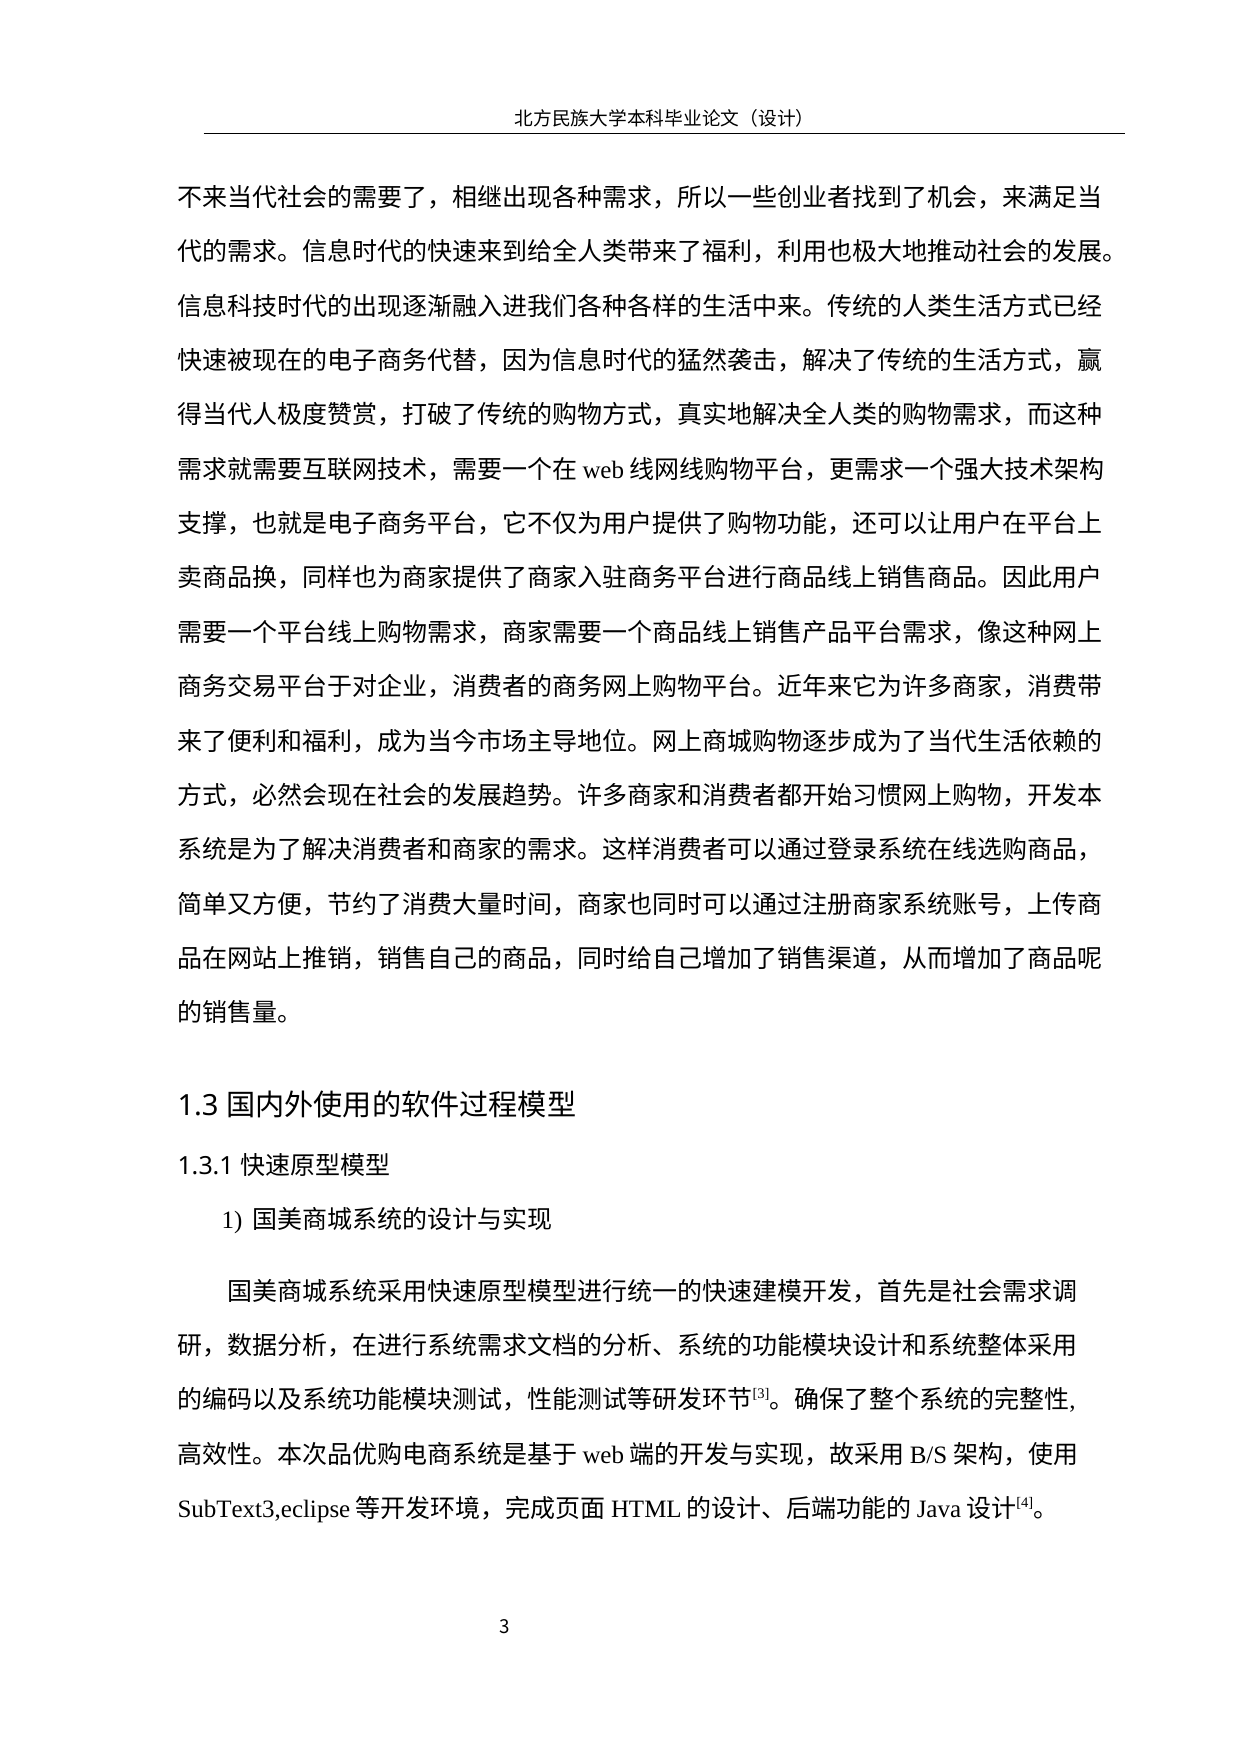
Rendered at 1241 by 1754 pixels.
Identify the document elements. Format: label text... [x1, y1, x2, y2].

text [177, 177, 1122, 1029]
text 1.3.1 快速原型模型 [177, 1145, 1122, 1182]
text 国美商城系统采用快速原型模型进行统一的快速建模开发，首先是社会需求调研，数据分析，在进行系统需求文档的分析、系统的功能模块设计和系统整体采用的编码以及系统功能模块测试，性能测试等研发环节[3]。确保了整个系统的完整性,高效性。本次品优购电商系统是基于web端的开发与实现，故采用 B/S 架构，使用SubText3,eclipse等开发环境，完成页面 HTML的设计、后端功能的Java设计[4]。 [177, 1271, 1096, 1525]
list 国美商城系统的设计与实现 [177, 1200, 1122, 1236]
subtitle 1.3 国内外使用的软件过程模型 [177, 1082, 1122, 1124]
